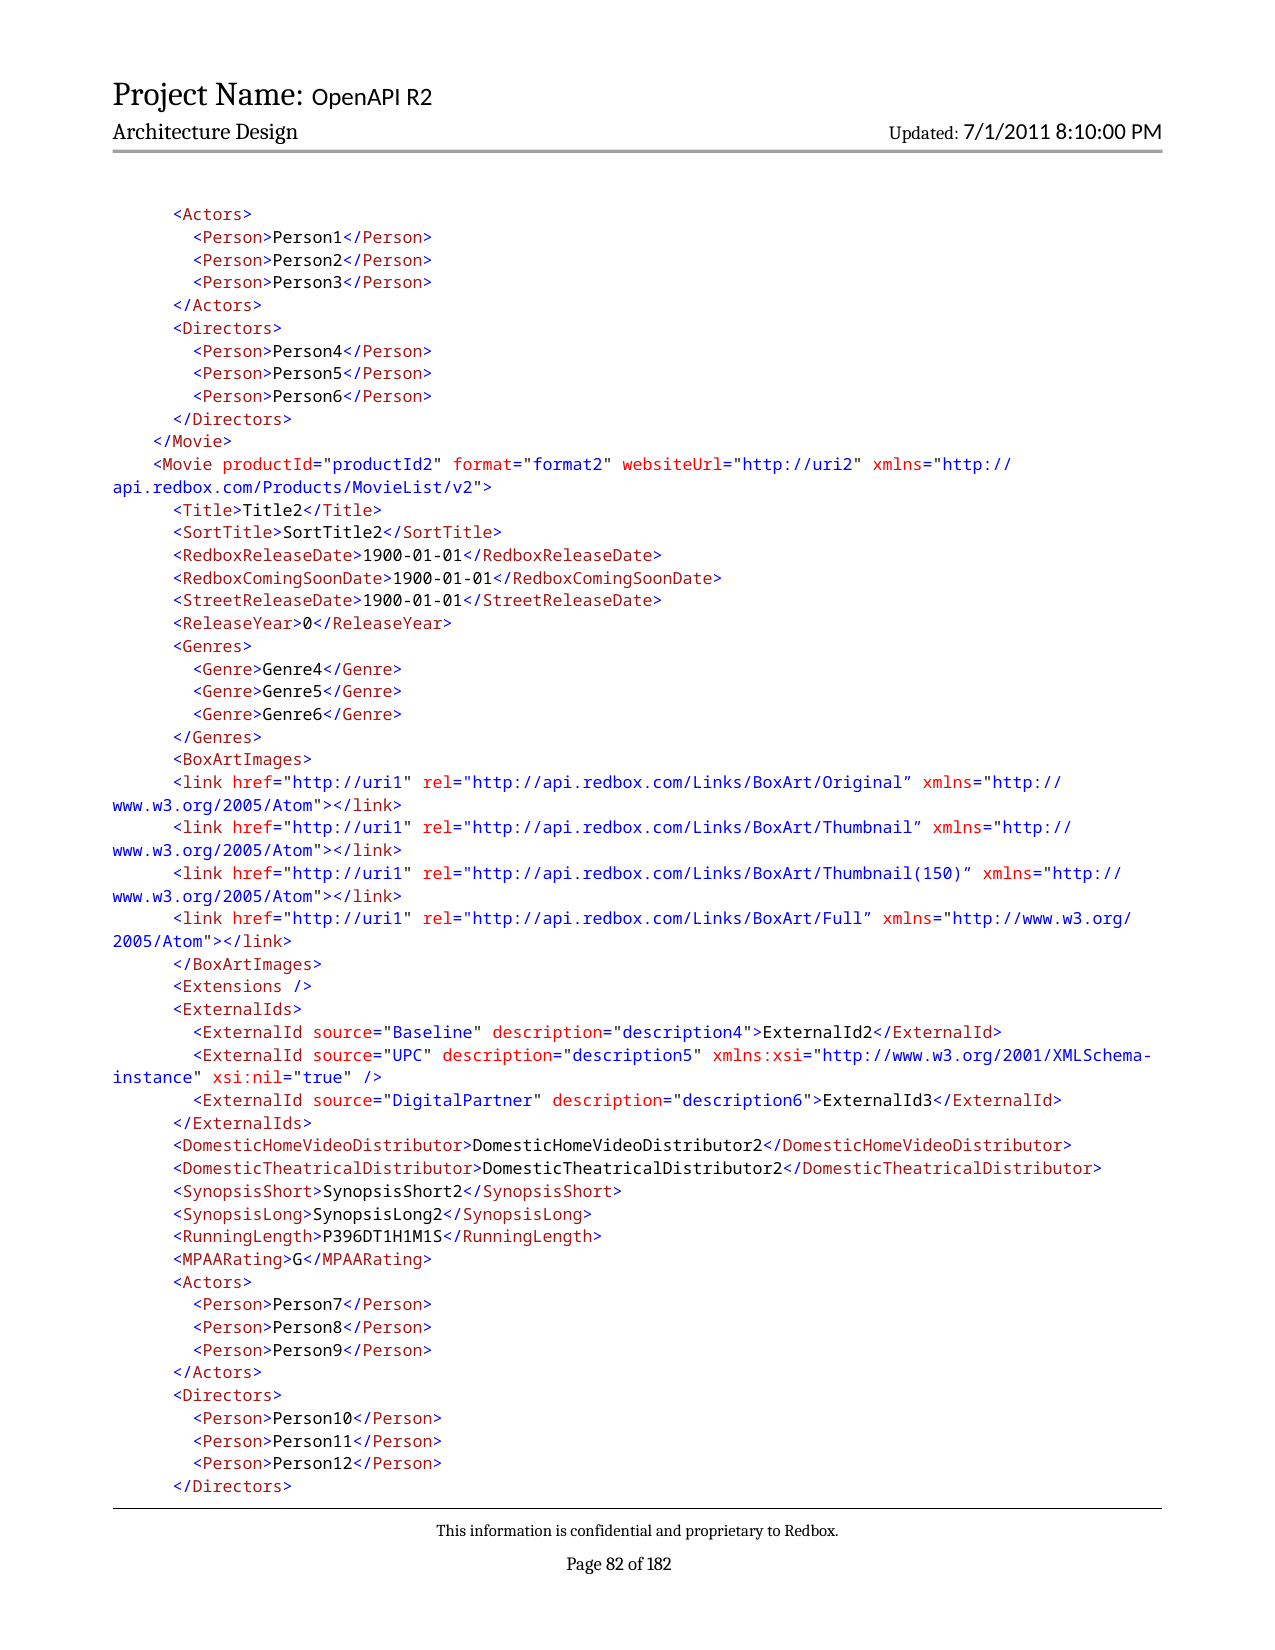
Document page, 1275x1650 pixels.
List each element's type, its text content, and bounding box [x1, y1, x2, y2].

text <MPAARating>G</MPAARating> [112, 1247, 1162, 1270]
text <RedboxReleaseDate>1900-01-01</RedboxReleaseDate> [112, 543, 1162, 566]
text <Person>Person6</Person> [112, 384, 1162, 407]
text <Person>Person4</Person> [112, 339, 1162, 362]
text <Person>Person9</Person> [112, 1338, 1162, 1361]
text <Actors> [112, 1270, 1162, 1293]
text </Movie> [112, 430, 1162, 453]
text <Genre>Genre6</Genre> [112, 702, 1162, 725]
text <Person>Person8</Person> [112, 1316, 1162, 1338]
text <DomesticTheatricalDistributor>DomesticTheatricalDistributor2</DomesticTheatricalDistributor> [112, 1157, 1162, 1179]
text <Genre>Genre4</Genre> [112, 657, 1162, 680]
text </BoxArtImages> [112, 952, 1162, 975]
text </Genres> [112, 725, 1162, 748]
text <Genre>Genre5</Genre> [112, 680, 1162, 702]
text <Person>Person3</Person> [112, 271, 1162, 294]
text <DomesticHomeVideoDistributor>DomesticHomeVideoDistributor2</DomesticHomeVideoDistributor> [112, 1134, 1162, 1157]
text <ReleaseYear>0</ReleaseYear> [112, 612, 1162, 634]
text <Person>Person2</Person> [112, 248, 1162, 271]
text </Directors> [112, 407, 1162, 430]
text <link href="http://uri1" rel="http://api.redbox.com/Links/BoxArt/Thumbnail” xmlns="http://www.w3.org/2005/Atom"></link> [112, 816, 1162, 861]
text <link href="http://uri1" rel="http://api.redbox.com/Links/BoxArt/Original” xmlns="http://www.w3.org/2005/Atom"></link> [112, 771, 1162, 816]
text </Directors> [112, 1474, 1162, 1497]
text <SynopsisLong>SynopsisLong2</SynopsisLong> [112, 1202, 1162, 1225]
text <RunningLength>P396DT1H1M1S</RunningLength> [112, 1225, 1162, 1247]
text <ExternalId source="Baseline" description="description4">ExternalId2</ExternalId> [112, 1020, 1162, 1043]
text <link href="http://uri1" rel="http://api.redbox.com/Links/BoxArt/Thumbnail(150)” xmlns="http://www.w3.org/2005/Atom"></link> [112, 861, 1162, 907]
text </ExternalIds> [112, 1111, 1162, 1134]
text <Actors> [112, 203, 1162, 226]
text <BoxArtImages> [112, 748, 1162, 771]
text <link href="http://uri1" rel="http://api.redbox.com/Links/BoxArt/Full” xmlns="http://www.w3.org/2005/Atom"></link> [112, 907, 1162, 952]
text <ExternalId source="UPC" description="description5" xmlns:xsi="http://www.w3.org/2001/XMLSchema-instance" xsi:nil="true" /> [112, 1043, 1162, 1088]
text <Person>Person5</Person> [112, 362, 1162, 384]
text <ExternalIds> [112, 998, 1162, 1020]
text <ExternalId source="DigitalPartner" description="description6">ExternalId3</ExternalId> [112, 1088, 1162, 1111]
text <Genres> [112, 634, 1162, 657]
text <RedboxComingSoonDate>1900-01-01</RedboxComingSoonDate> [112, 566, 1162, 589]
text </Actors> [112, 1361, 1162, 1384]
text <Person>Person10</Person> [112, 1406, 1162, 1429]
text <Person>Person11</Person> [112, 1429, 1162, 1452]
text <Movie productId="productId2" format="format2" websiteUrl="http://uri2" xmlns="http://api.redbox.com/Products/MovieList/v2"> [112, 453, 1162, 498]
text <Person>Person1</Person> [112, 226, 1162, 248]
text <Title>Title2</Title> [112, 498, 1162, 521]
text <StreetReleaseDate>1900-01-01</StreetReleaseDate> [112, 589, 1162, 612]
text <SortTitle>SortTitle2</SortTitle> [112, 521, 1162, 543]
text <Directors> [112, 316, 1162, 339]
text <Directors> [112, 1384, 1162, 1406]
text <Person>Person12</Person> [112, 1452, 1162, 1474]
text <Person>Person7</Person> [112, 1293, 1162, 1316]
text </Actors> [112, 294, 1162, 316]
text <Extensions /> [112, 975, 1162, 998]
text <SynopsisShort>SynopsisShort2</SynopsisShort> [112, 1179, 1162, 1202]
